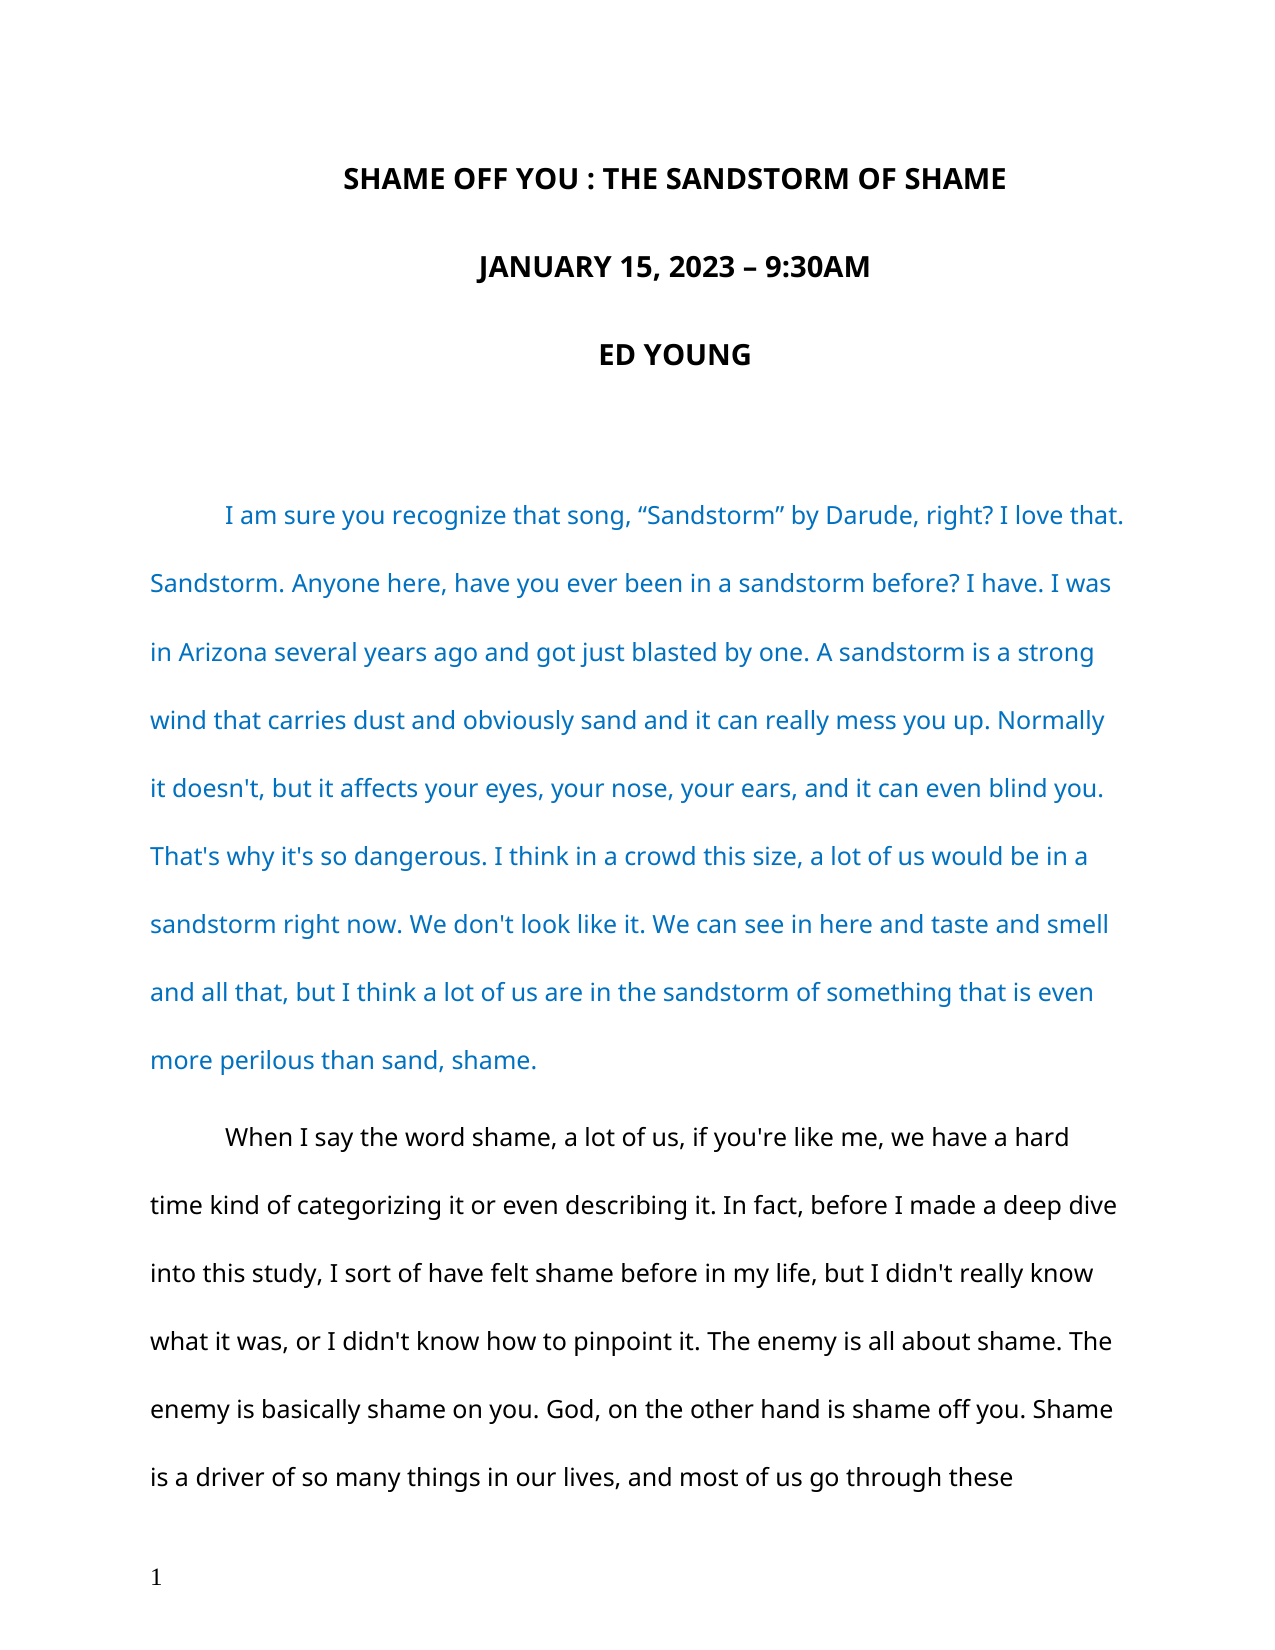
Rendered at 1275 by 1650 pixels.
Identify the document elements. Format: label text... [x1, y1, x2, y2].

text I am sure you recognize that song, “Sandstorm” by Darude, right? I love that. Sandstorm. Anyone here, have you ever been in a sandstorm before? I have. I was in Arizona several years ago and got just blasted by one. A sandstorm is a strong wind that carries dust and obviously sand and it can really mess you up. Normally it doesn't, but it affects your eyes, your nose, your ears, and it can even blind you. That's why it's so dangerous. I think in a crowd this size, a lot of us would be in a sandstorm right now. We don't look like it. We can see in here and taste and smell and all that, but I think a lot of us are in the sandstorm of something that is even more perilous than sand, shame. [150, 498, 1125, 1077]
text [150, 1119, 1125, 1494]
text JANUARY 15, 2023 – 9:30AM [150, 246, 1125, 286]
text SHAME OFF YOU : THE SANDSTORM OF SHAME [150, 158, 1125, 198]
text ED YOUNG [150, 334, 1125, 373]
